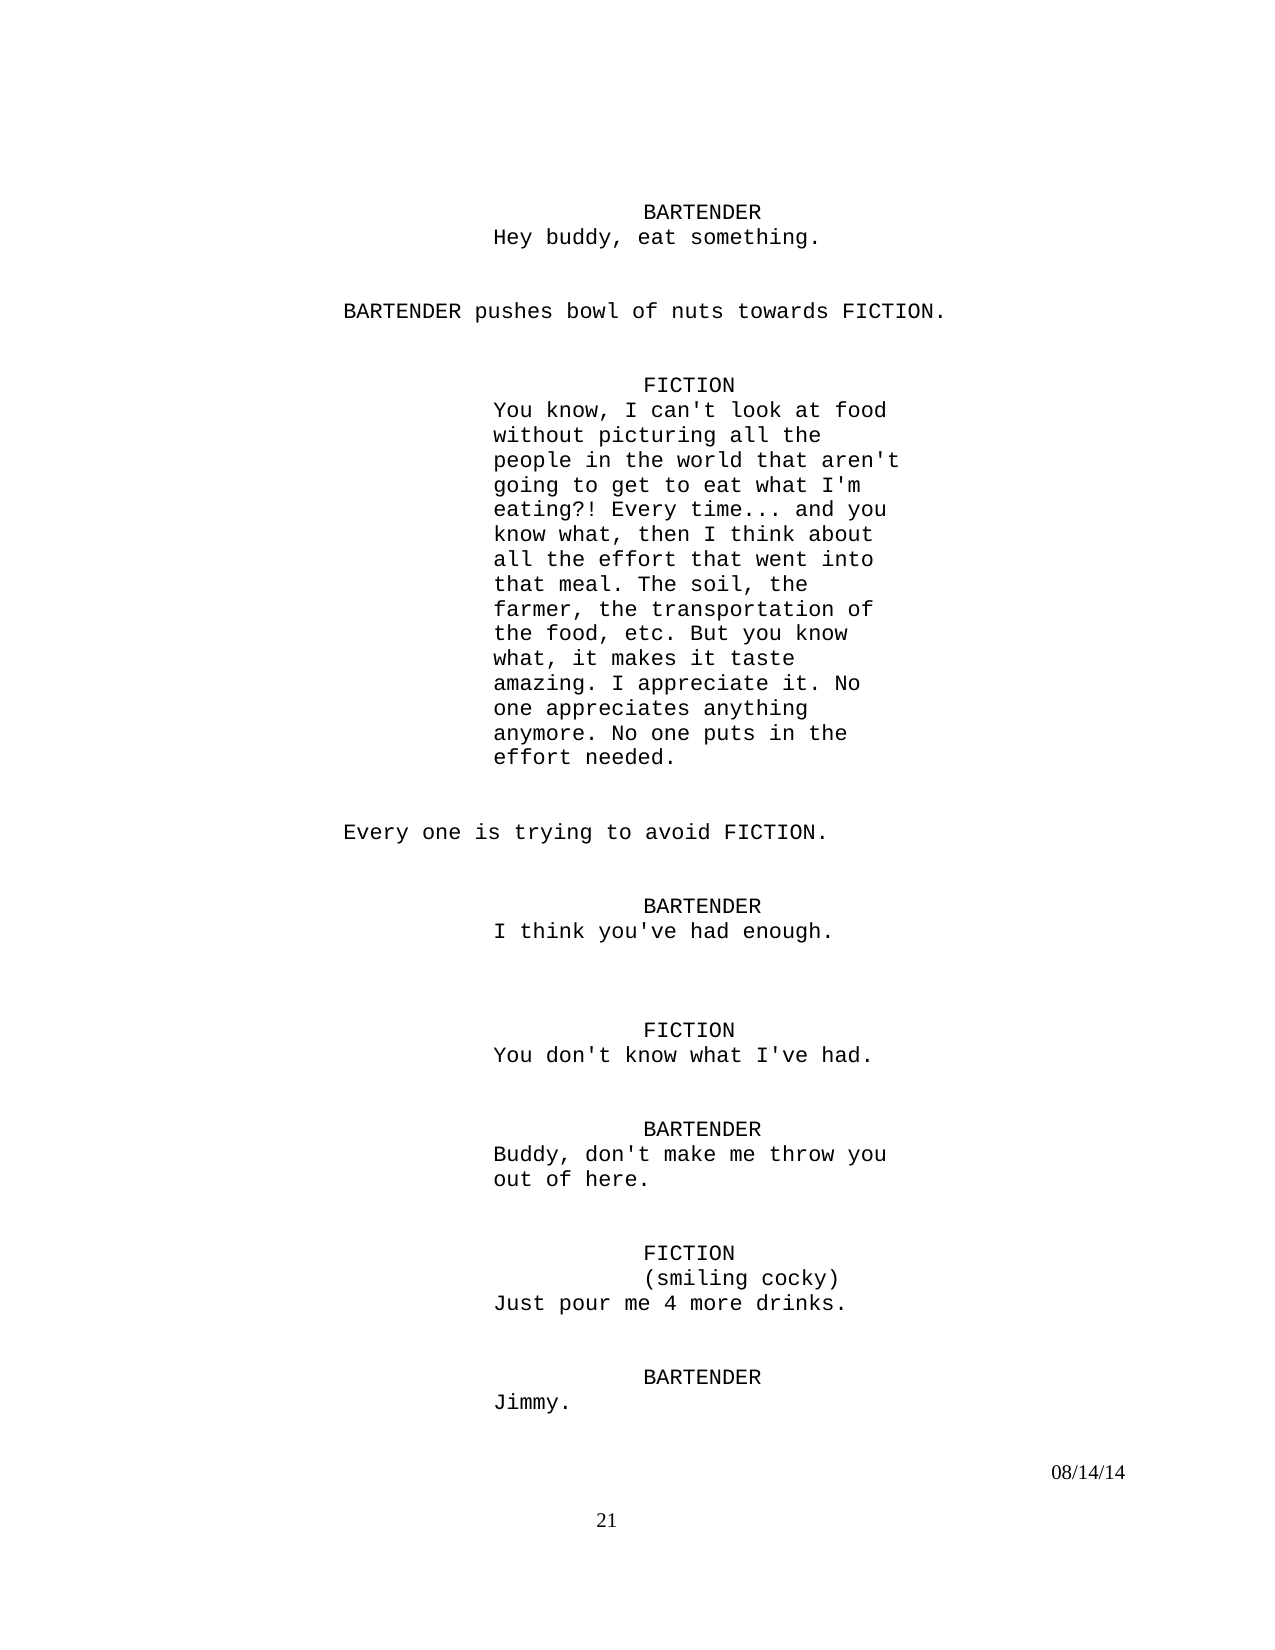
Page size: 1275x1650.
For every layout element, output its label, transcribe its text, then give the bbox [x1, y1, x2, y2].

text BARTENDER [643, 201, 1087, 226]
text FICTION [643, 1019, 1087, 1044]
text You know, I can't look at food without picturing all the people in the world that aren't going to get to eat what I'm eating?! Every time... and you know what, then I think about all the effort that went into that meal. The soil, the farmer, the transportation of the food, etc. But you know what, it makes it taste amazing. I appreciate it. No one appreciates anything anymore. No one puts in the effort needed. [493, 399, 900, 771]
text FICTION [643, 1242, 1087, 1267]
text BARTENDER [643, 1366, 1087, 1391]
text Jimmy. [493, 1391, 900, 1416]
text Just pour me 4 more drinks. [493, 1292, 900, 1317]
text BARTENDER [643, 1118, 1087, 1143]
text Hey buddy, eat something. [493, 226, 900, 251]
text BARTENDER pushes bowl of nuts towards FICTION. [343, 300, 1125, 325]
text (smiling cocky) [643, 1267, 1087, 1292]
text Every one is trying to avoid FICTION. [343, 821, 1125, 846]
text I think you've had enough. [493, 920, 900, 945]
text Buddy, don't make me throw you out of here. [493, 1143, 900, 1193]
text You don't know what I've had. [493, 1044, 900, 1069]
text FICTION [643, 375, 1087, 399]
text BARTENDER [643, 895, 1087, 920]
